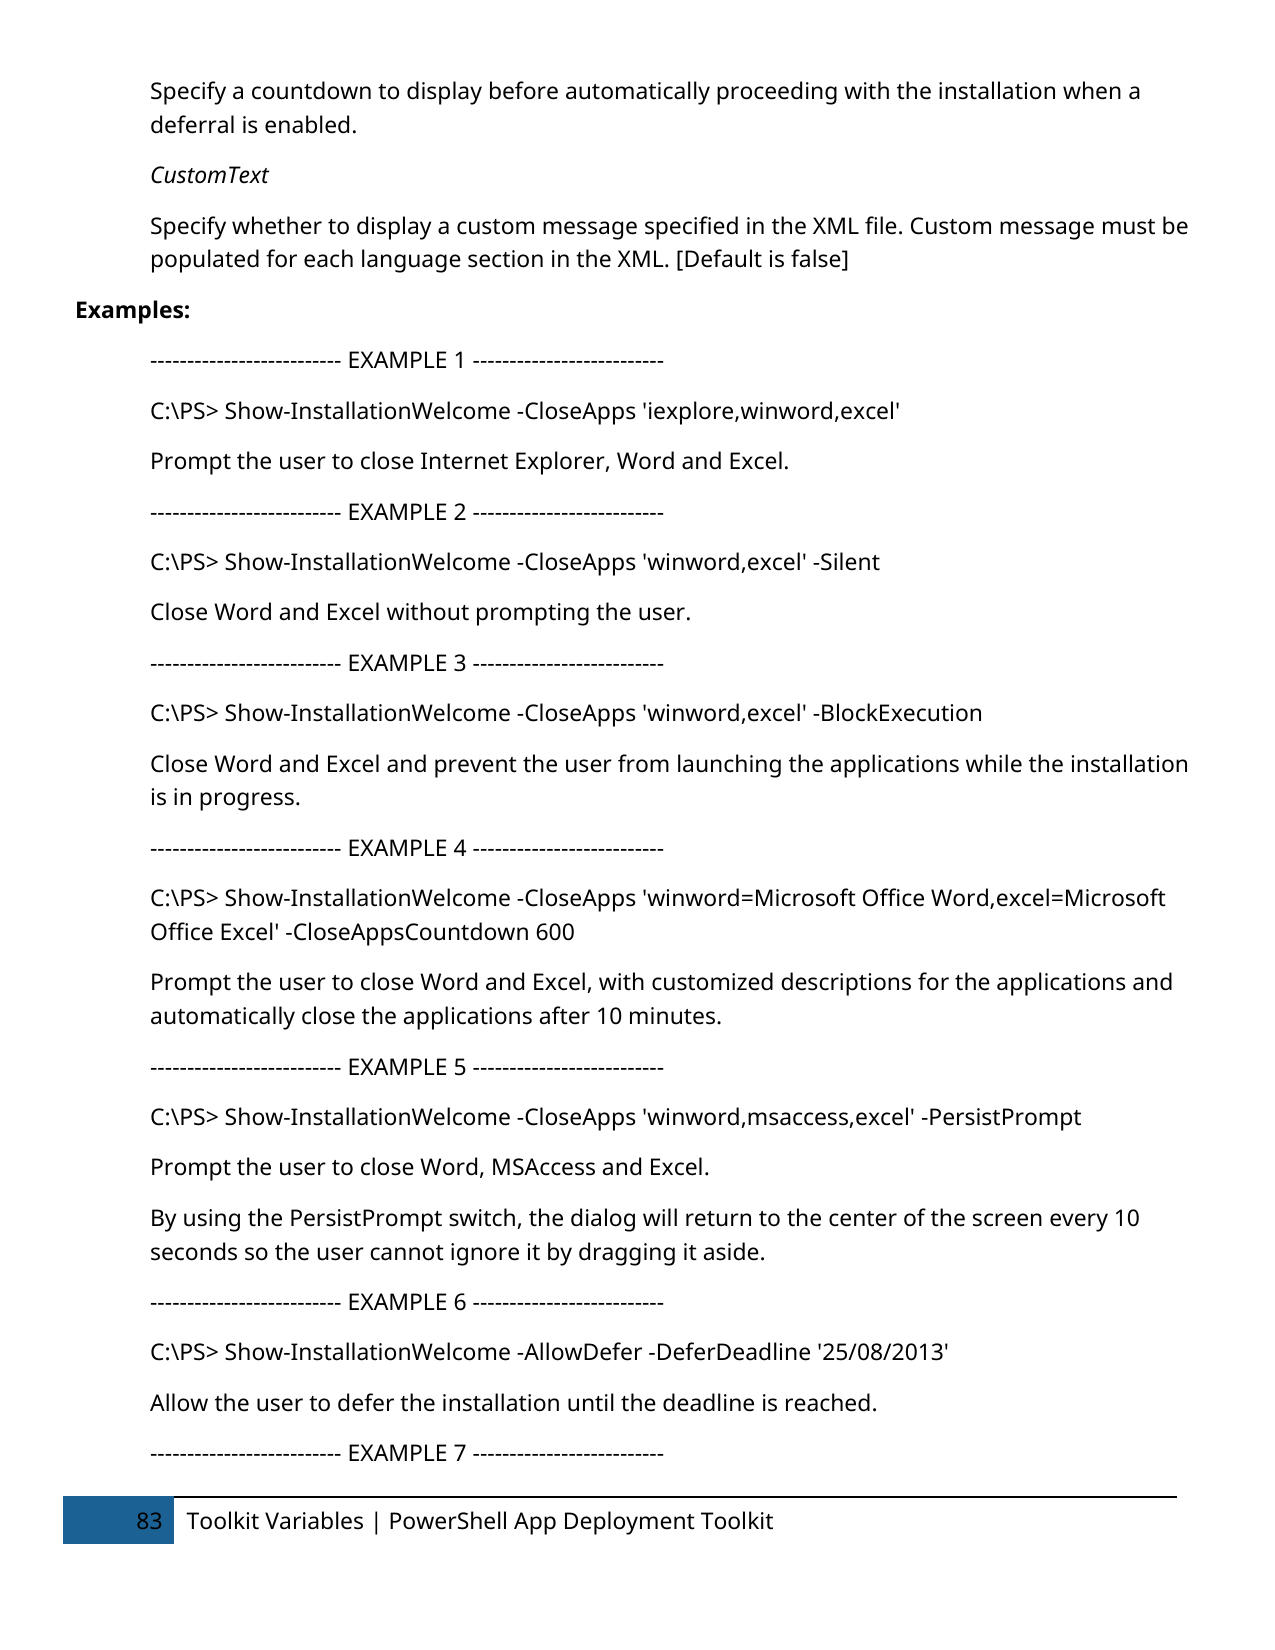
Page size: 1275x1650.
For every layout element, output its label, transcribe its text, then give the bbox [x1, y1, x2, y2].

text C:\PS> Show-InstallationWelcome -CloseApps 'iexplore,winword,excel' [75, 394, 1200, 426]
text Specify whether to display a custom message specified in the XML file. Custom message must be populated for each language section in the XML. [Default is false] [150, 209, 1200, 274]
text CustomText [75, 159, 1200, 190]
text -------------------------- EXAMPLE 1 -------------------------- [75, 344, 1200, 375]
text Allow the user to defer the installation until the deadline is reached. [150, 1387, 1200, 1418]
text -------------------------- EXAMPLE 3 -------------------------- [75, 647, 1200, 678]
text Examples: [75, 294, 1200, 325]
text C:\PS> Show-InstallationWelcome -CloseApps 'winword,msaccess,excel' -PersistPrompt [75, 1101, 1200, 1132]
text Close Word and Excel without prompting the user. [75, 596, 1200, 627]
text By using the PersistPrompt switch, the dialog will return to the center of the screen every 10 seconds so the user cannot ignore it by dragging it aside. [150, 1202, 1200, 1267]
text C:\PS> Show-InstallationWelcome -CloseApps 'winword,excel' -Silent [75, 546, 1200, 577]
text -------------------------- EXAMPLE 5 -------------------------- [150, 1050, 1200, 1082]
text C:\PS> Show-InstallationWelcome -CloseApps 'winword,excel' -BlockExecution [75, 697, 1200, 728]
text -------------------------- EXAMPLE 7 -------------------------- [150, 1437, 1200, 1468]
text C:\PS> Show-InstallationWelcome -AllowDefer -DeferDeadline '25/08/2013' [150, 1336, 1200, 1367]
text -------------------------- EXAMPLE 4 -------------------------- [150, 832, 1200, 863]
text C:\PS> Show-InstallationWelcome -CloseApps 'winword=Microsoft Office Word,excel=Microsoft Office Excel' -CloseAppsCountdown 600 [150, 882, 1200, 947]
text Specify a countdown to display before automatically proceeding with the installation when a deferral is enabled. [150, 75, 1200, 140]
text -------------------------- EXAMPLE 2 -------------------------- [75, 495, 1200, 527]
text Close Word and Excel and prevent the user from launching the applications while the installation is in progress. [150, 747, 1200, 812]
text Prompt the user to close Word and Excel, with customized descriptions for the applications and automatically close the applications after 10 minutes. [150, 966, 1200, 1031]
text Prompt the user to close Internet Explorer, Word and Excel. [75, 445, 1200, 476]
text Prompt the user to close Word, MSAccess and Excel. [150, 1151, 1200, 1182]
text -------------------------- EXAMPLE 6 -------------------------- [150, 1286, 1200, 1317]
